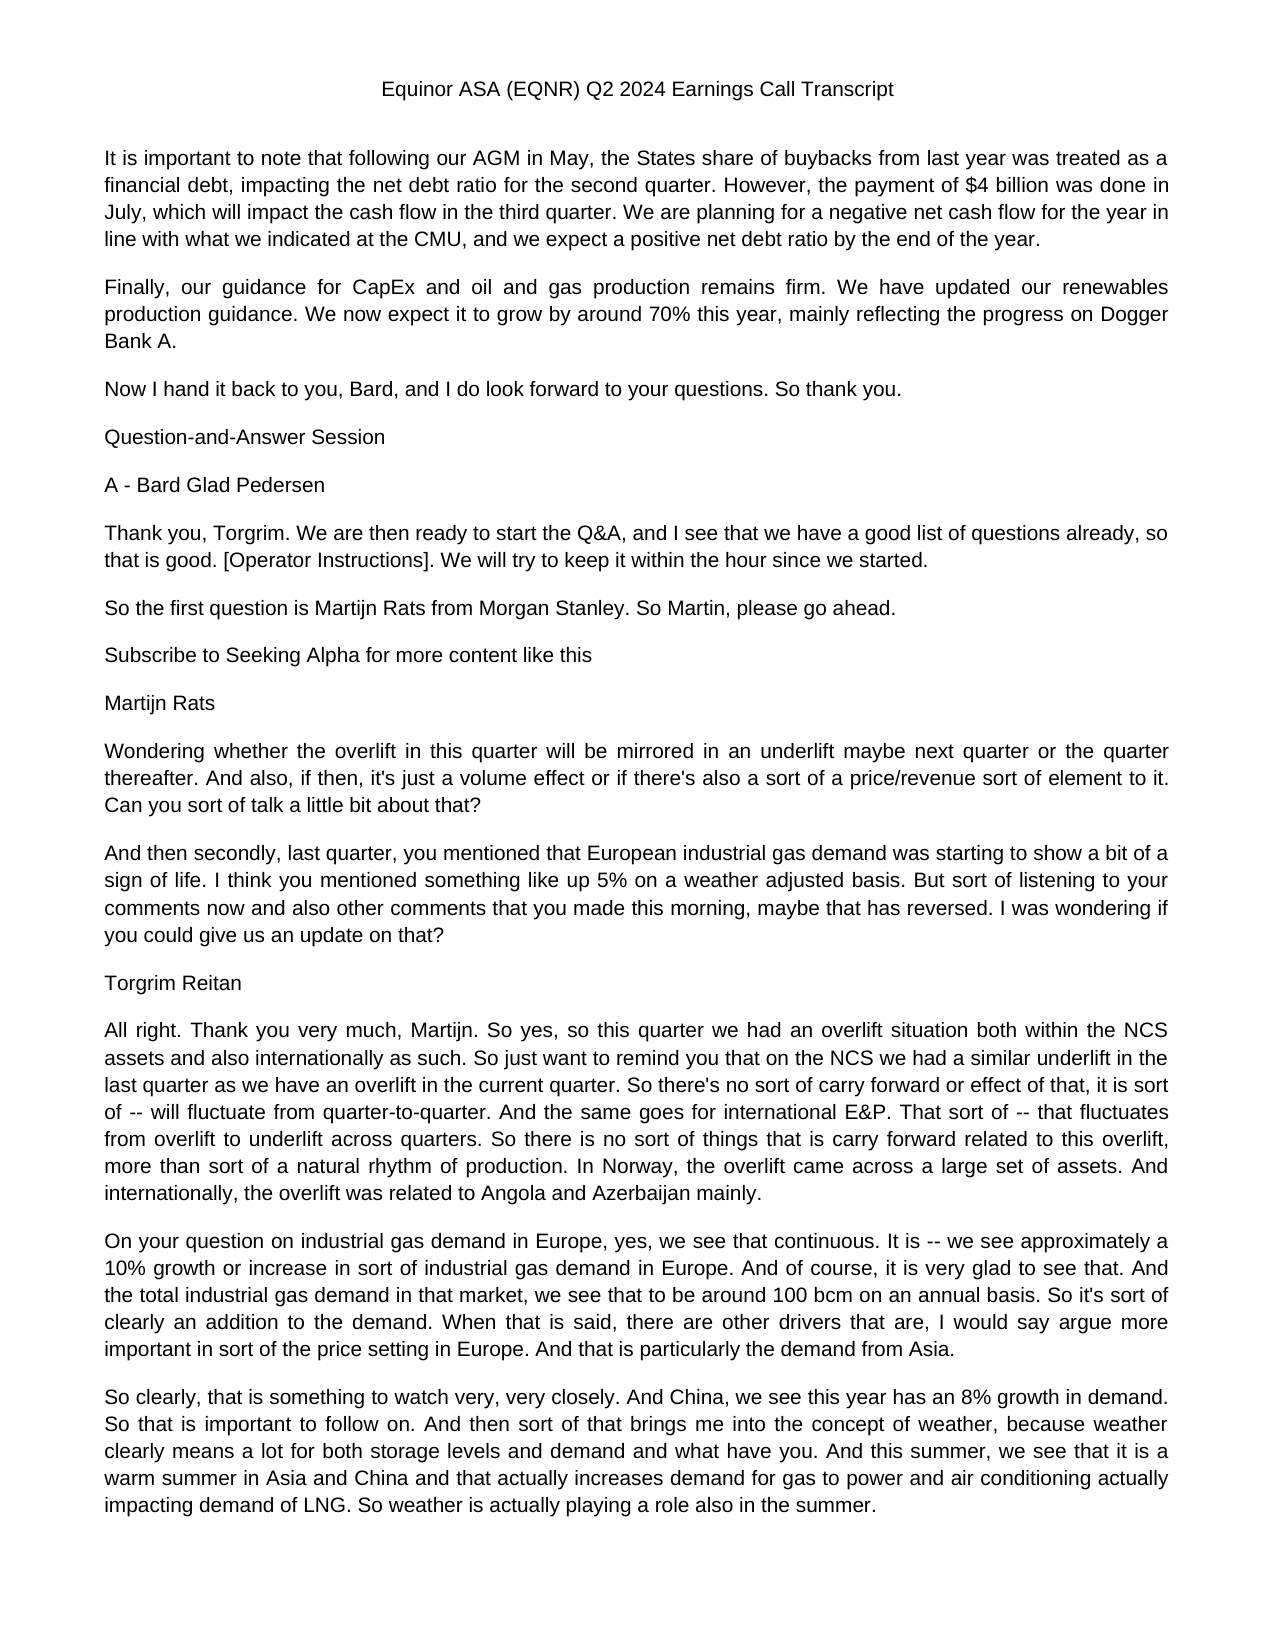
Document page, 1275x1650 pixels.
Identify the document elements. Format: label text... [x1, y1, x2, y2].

text A - Bard Glad Pedersen [104, 469, 1171, 496]
text Martijn Rats [104, 688, 1171, 715]
text Now I hand it back to you, Bard, and I do look forward to your questions. So thank you. [104, 373, 1171, 401]
text It is important to note that following our AGM in May, the States share of buybacks from last year was treated as a financial debt, impacting the net debt ratio for the second quarter. However, the payment of $4 billion was done in July, which will impact the cash flow in the third quarter. We are planning for a negative net cash flow for the year in line with what we indicated at the CMU, and we expect a positive net debt ratio by the end of the year. [104, 142, 1171, 251]
text Thank you, Torgrim. We are then ready to start the Q&A, and I see that we have a good list of questions already, so that is good. [Operator Instructions]. We will try to keep it within the hour since we started. [104, 517, 1171, 571]
text On your question on industrial gas demand in Europe, yes, we see that continuous. It is -- we see approximately a 10% growth or increase in sort of industrial gas demand in Europe. And of course, it is very glad to see that. And the total industrial gas demand in that market, we see that to be around 100 bcm on an annual basis. So it's sort of clearly an addition to the demand. When that is said, there are other drivers that are, I would say argue more important in sort of the price setting in Europe. And that is particularly the demand from Asia. [104, 1226, 1171, 1361]
text Question-and-Answer Session [104, 421, 1171, 448]
text All right. Thank you very much, Martijn. So yes, so this quarter we had an overlift situation both within the NCS assets and also internationally as such. So just want to remind you that on the NCS we had a similar underlift in the last quarter as we have an overlift in the current quarter. So there's no sort of carry forward or effect of that, it is sort of -- will fluctuate from quarter-to-quarter. And the same goes for international E&P. That sort of -- that fluctuates from overlift to underlift across quarters. So there is no sort of things that is carry forward related to this overlift, more than sort of a natural rhythm of production. In Norway, the overlift came across a large set of assets. And internationally, the overlift was related to Angola and Azerbaijan mainly. [104, 1015, 1171, 1205]
text So the first question is Martijn Rats from Morgan Stanley. So Martin, please go ahead. [104, 592, 1171, 619]
text Torgrim Reitan [104, 967, 1171, 994]
text So clearly, that is something to watch very, very closely. And China, we see this year has an 8% growth in demand. So that is important to follow on. And then sort of that brings me into the concept of weather, because weather clearly means a lot for both storage levels and demand and what have you. And this summer, we see that it is a warm summer in Asia and China and that actually increases demand for gas to power and air conditioning actually impacting demand of LNG. So weather is actually playing a role also in the summer. [104, 1382, 1171, 1517]
text Subscribe to Seeking Alpha for more content like this [104, 640, 1171, 667]
text Wondering whether the overlift in this quarter will be mirrored in an underlift maybe next quarter or the quarter thereafter. And also, if then, it's just a volume effect or if there's also a sort of a price/revenue sort of element to it. Can you sort of talk a little bit about that? [104, 736, 1171, 817]
text And then secondly, last quarter, you mentioned that European industrial gas demand was starting to show a bit of a sign of life. I think you mentioned something like up 5% on a weather adjusted basis. But sort of listening to your comments now and also other comments that you made this morning, maybe that has reversed. I was wondering if you could give us an update on that? [104, 838, 1171, 946]
text Finally, our guidance for CapEx and oil and gas production remains firm. We have updated our renewables production guidance. We now expect it to grow by around 70% this year, mainly reflecting the progress on Dogger Bank A. [104, 271, 1171, 353]
